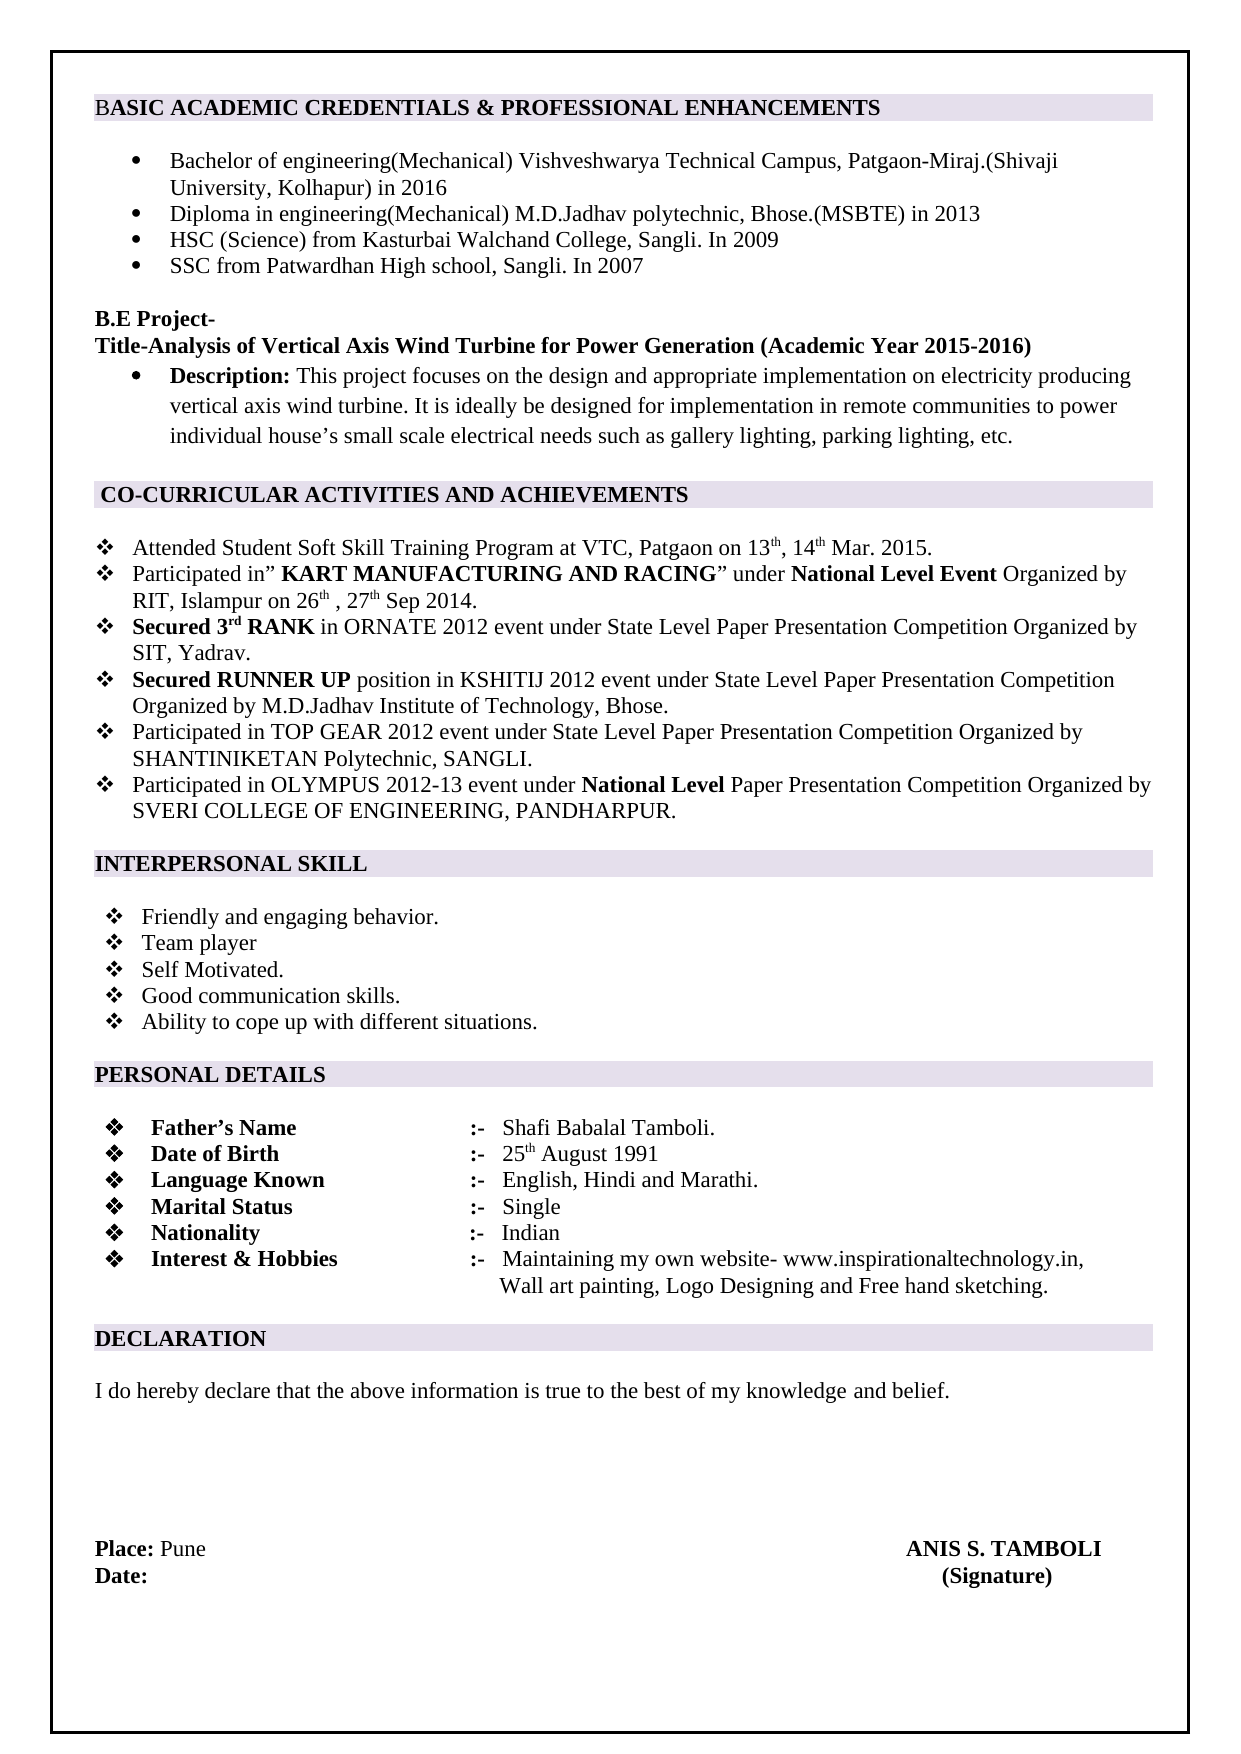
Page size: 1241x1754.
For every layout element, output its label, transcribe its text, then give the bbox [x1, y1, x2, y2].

text PERSONAL DETAILS [94, 1061, 1153, 1087]
list Language Known :- English, Hindi and Marathi. [104, 1166, 1153, 1193]
list HSC (Science) from Kasturbai Walchand College, Sangli. In 2009 [132, 226, 1153, 253]
list Description: This project focuses on the design and appropriate implementation on electricity producing vertical axis wind turbine. It is ideally be designed for implementation in remote communities to power individual house’s small scale electrical needs such as gallery lighting, parking lighting, etc. [132, 362, 1153, 449]
list Date of Birth :- 25th August 1991 [104, 1140, 1153, 1166]
text BASIC ACADEMIC CREDENTIALS & PROFESSIONAL ENHANCEMENTS [94, 94, 1153, 121]
list Nationality :- Indian [104, 1219, 1153, 1246]
text DECLARATION [94, 1324, 1153, 1351]
list Bachelor of engineering(Mechanical) Vishveshwarya Technical Campus, Patgaon-Miraj.(Shivaji University, Kolhapur) in 2016 [132, 147, 1153, 200]
text B.E Project- [94, 305, 1153, 332]
list I do hereby declare that the above information is true to the best of my knowledge and belief. [94, 1377, 1153, 1404]
list Self Motivated. [104, 956, 1153, 982]
list Marital Status :- Single [104, 1193, 1153, 1219]
list Friendly and engaging behavior. [104, 903, 1153, 929]
list Secured 3rd RANK in ORNATE 2012 event under State Level Paper Presentation Competition Organized by SIT, Yadrav. [94, 613, 1153, 666]
list Participated in TOP GEAR 2012 event under State Level Paper Presentation Competition Organized by SHANTINIKETAN Polytechnic, SANGLI. [94, 718, 1153, 771]
text Title-Analysis of Vertical Axis Wind Turbine for Power Generation (Academic Year 2015-2016) [94, 332, 1153, 358]
text Date: (Signature) [94, 1562, 1153, 1588]
list Interest & Hobbies :- Maintaining my own website- www.inspirationaltechnology.in, [104, 1246, 1153, 1272]
list Ability to cope up with different situations. [104, 1008, 1153, 1035]
list Participated in OLYMPUS 2012-13 event under National Level Paper Presentation Competition Organized by SVERI COLLEGE OF ENGINEERING, PANDHARPUR. [94, 771, 1153, 824]
list SSC from Patwardhan High school, Sangli. In 2007 [132, 253, 1153, 279]
list Team player [104, 929, 1153, 956]
list Attended Student Soft Skill Training Program at VTC, Patgaon on 13th, 14th Mar. 2015. [94, 534, 1153, 560]
text Place: Pune ANIS S. TAMBOLI [94, 1535, 1153, 1562]
text Wall art painting, Logo Designing and Free hand sketching. [104, 1272, 1153, 1298]
text CO-CURRICULAR ACTIVITIES AND ACHIEVEMENTS [94, 481, 1153, 508]
list Participated in” KART MANUFACTURING AND RACING” under National Level Event Organized by RIT, Islampur on 26th , 27th Sep 2014. [94, 560, 1153, 613]
list Secured RUNNER UP position in KSHITIJ 2012 event under State Level Paper Presentation Competition Organized by M.D.Jadhav Institute of Technology, Bhose. [94, 666, 1153, 718]
text INTERPERSONAL SKILL [94, 850, 1153, 877]
list Good communication skills. [104, 982, 1153, 1008]
list Diploma in engineering(Mechanical) M.D.Jadhav polytechnic, Bhose.(MSBTE) in 2013 [132, 200, 1153, 226]
list Father’s Name :- Shafi Babalal Tamboli. [104, 1114, 1153, 1140]
